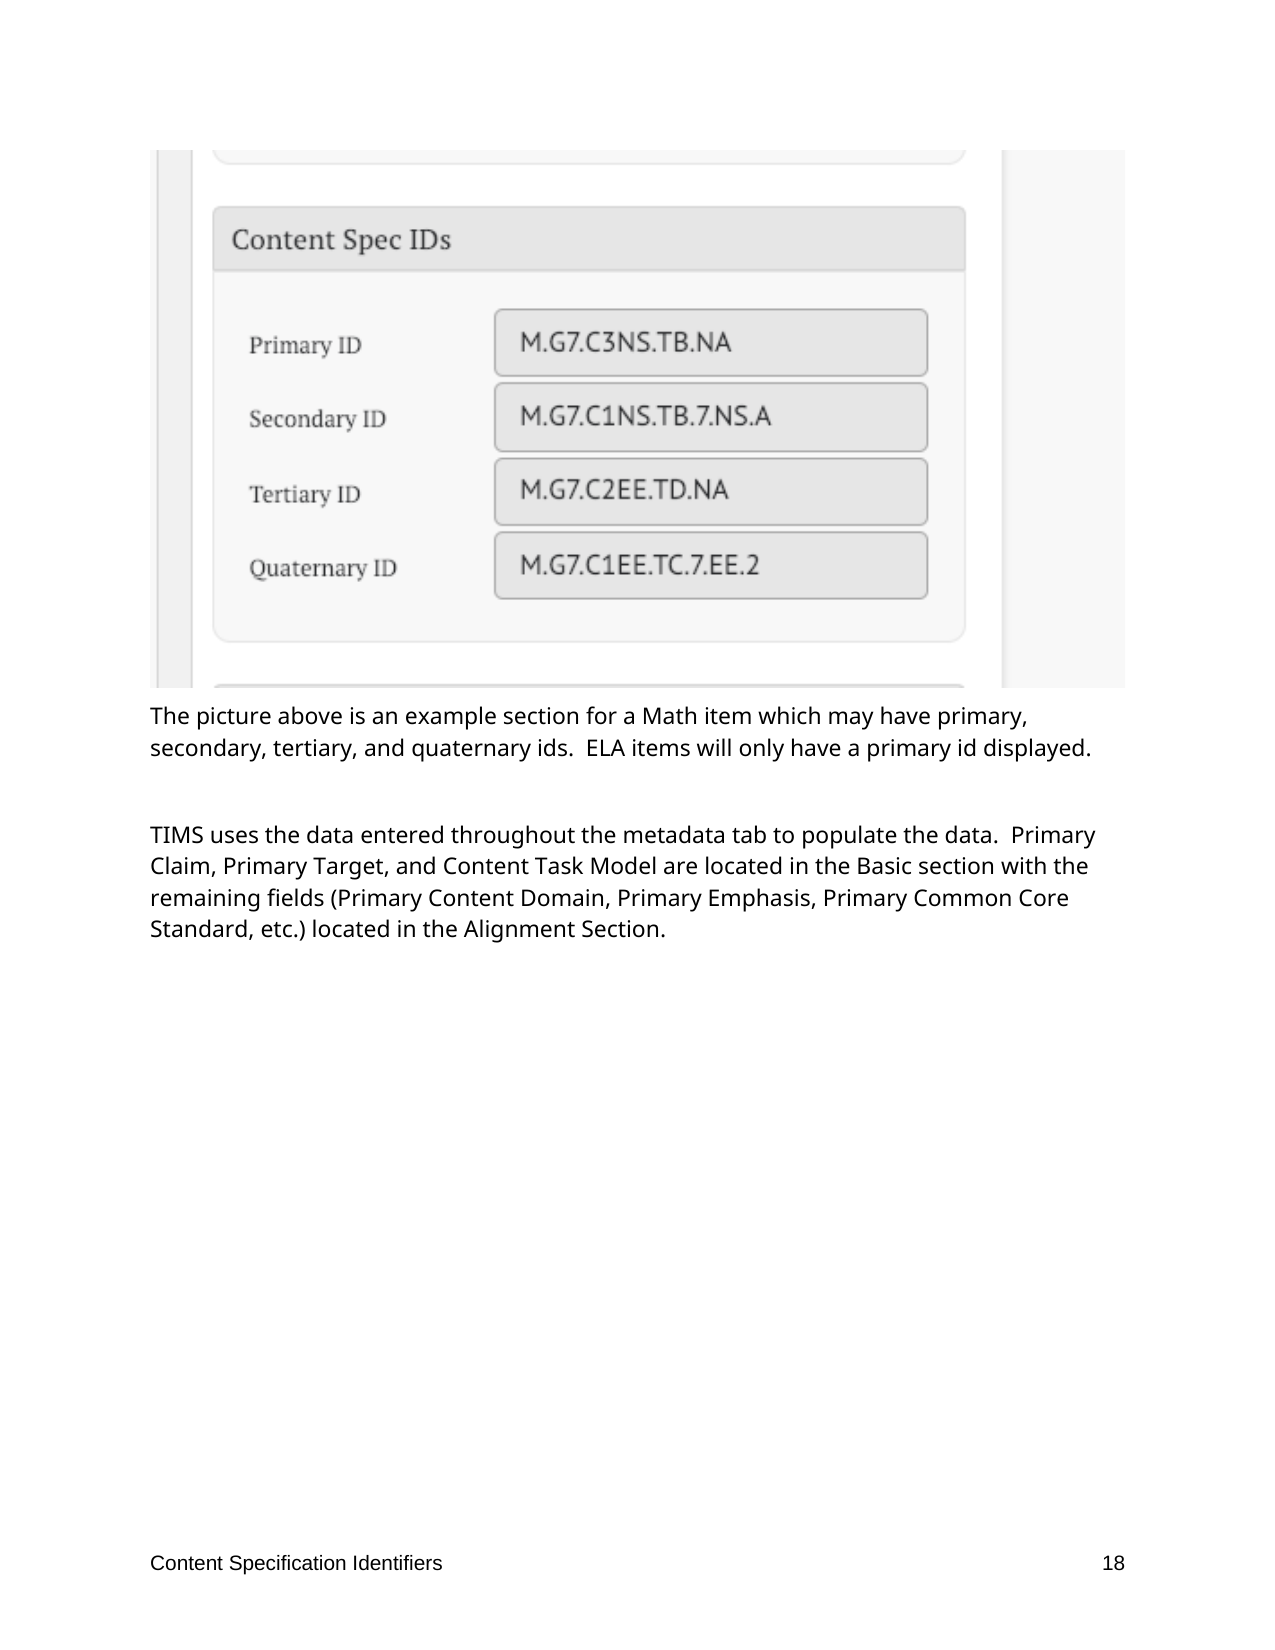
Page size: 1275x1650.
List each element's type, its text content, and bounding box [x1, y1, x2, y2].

picture [150, 150, 1125, 688]
text TIMS uses the data entered throughout the metadata tab to populate the data. Primary Claim, Primary Target, and Content Task Model are located in the Basic section with the remaining fields (Primary Content Domain, Primary Emphasis, Primary Common Core Standard, etc.) located in the Alignment Section. [150, 819, 1125, 944]
text The picture above is an example section for a Math item which may have primary, secondary, tertiary, and quaternary ids. ELA items will only have a primary id displayed. [150, 700, 1125, 763]
